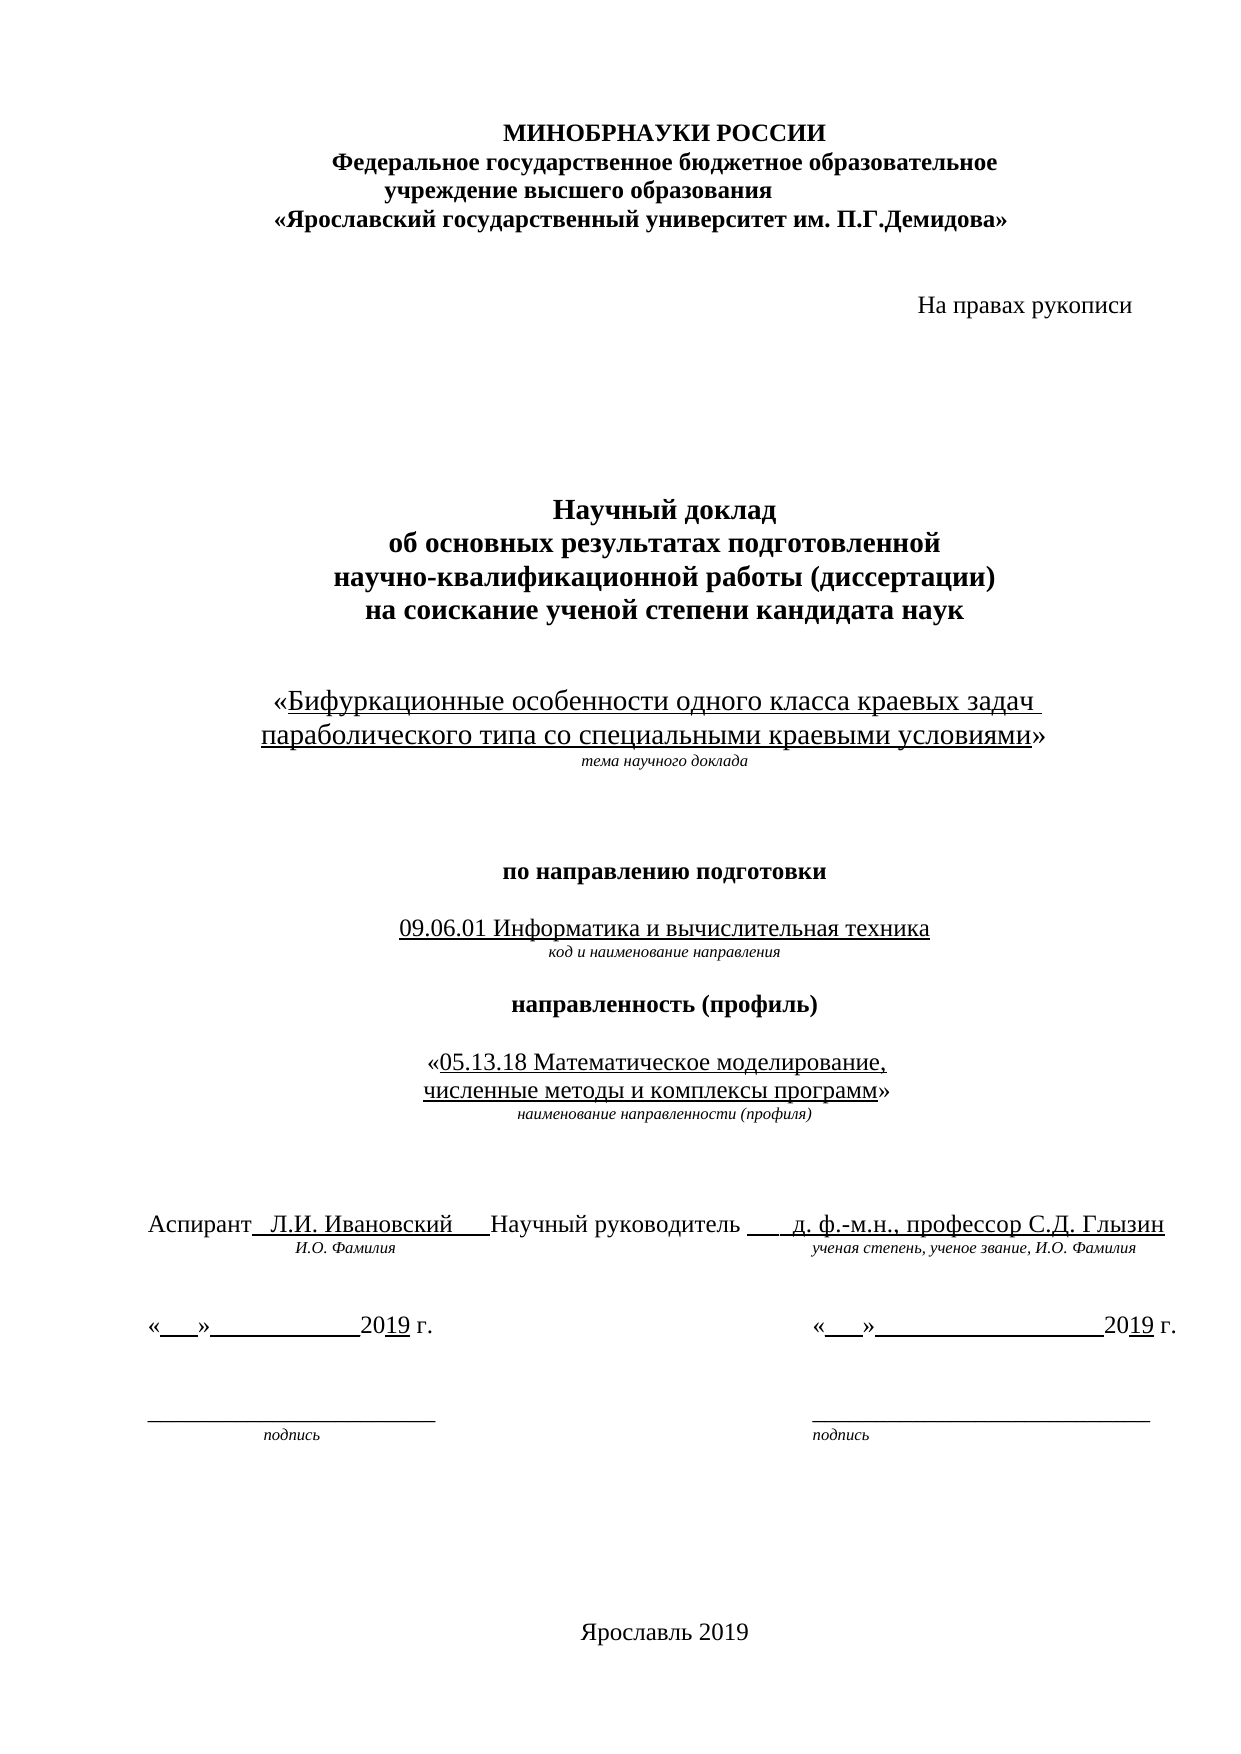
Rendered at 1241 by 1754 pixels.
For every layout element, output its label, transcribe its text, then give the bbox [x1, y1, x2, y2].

text «05.13.18 Математическое моделирование, [148, 1047, 1166, 1075]
text учреждение высшего образования [148, 176, 1009, 204]
text наименование направленности (профиля) [148, 1104, 1181, 1123]
text И.О. Фамилия ученая степень, ученое звание, И.О. Фамилия [148, 1238, 1181, 1257]
subtitle направленность (профиль) [148, 989, 1181, 1018]
text МИНОБРНАУКИ РОССИИ [148, 118, 1181, 147]
text тема научного доклада [148, 751, 1181, 770]
text Ярославль 2019 [148, 1617, 1181, 1646]
text научно-квалификационной работы (диссертации) [148, 559, 1181, 592]
text численные методы и комплексы программ» [148, 1075, 1166, 1104]
subtitle параболического типа со специальными краевыми условиями» [148, 717, 1159, 751]
text Федеральное государственное бюджетное образовательное [148, 147, 1181, 176]
subtitle «Бифуркационные особенности одного класса краевых задач [148, 683, 1159, 717]
text На правах рукописи [148, 291, 1132, 319]
text «Ярославский государственный университет им. П.Г.Демидова» [148, 204, 1134, 233]
subtitle Научный доклад [148, 492, 1181, 525]
text «___»____________2019 г. «___»__________________2019 г. [148, 1310, 1181, 1339]
text код и наименование направления [148, 942, 1181, 961]
subtitle по направлению подготовки [148, 856, 1181, 885]
text подпись подпись [148, 1425, 1181, 1444]
text 09.06.01 Информатика и вычислительная техника [148, 913, 1181, 942]
text _______________________ ___________________________ [148, 1396, 1181, 1425]
text на соискание ученой степени кандидата наук [148, 592, 1181, 626]
text Аспирант Л.И. Ивановский Научный руководитель д. ф.-м.н., профессор С.Д. Глызин [148, 1209, 1181, 1238]
text об основных результатах подготовленной [148, 525, 1181, 559]
